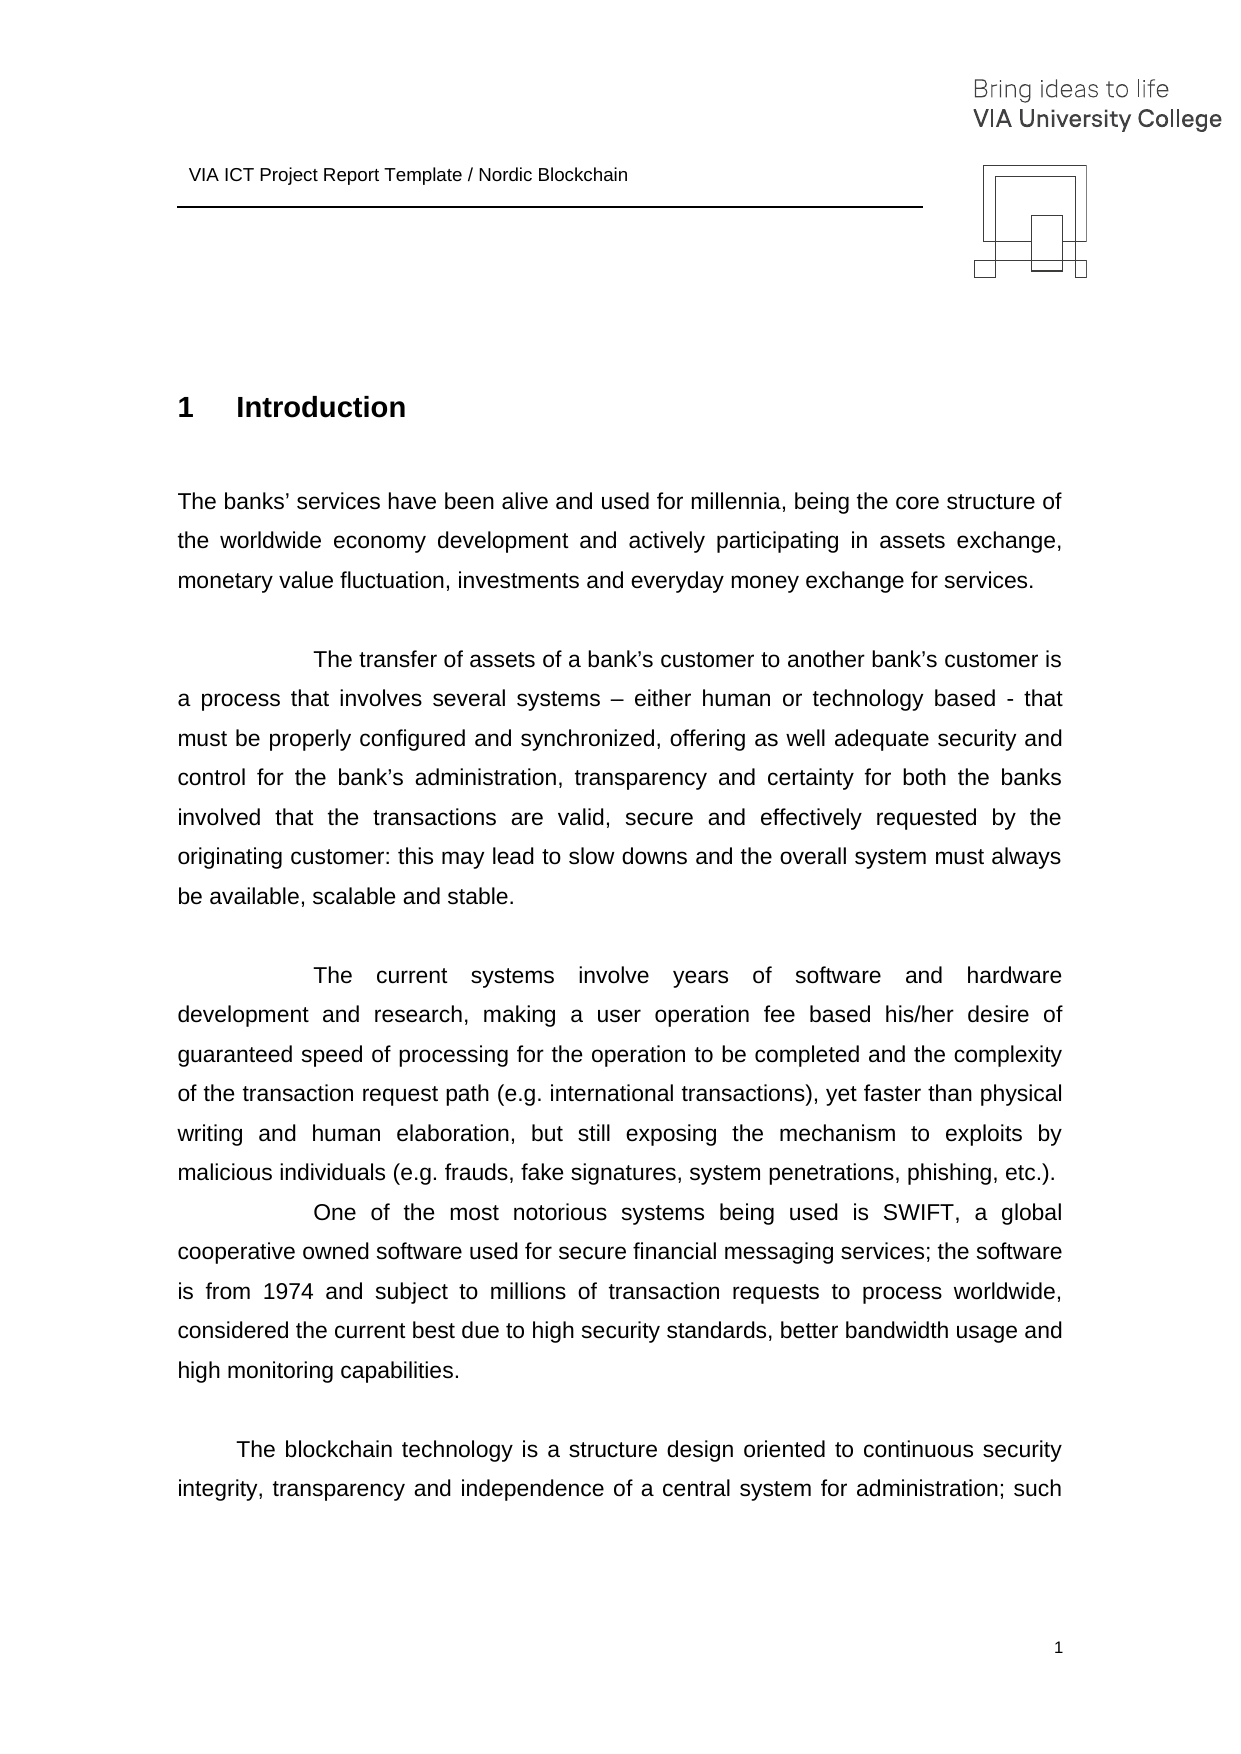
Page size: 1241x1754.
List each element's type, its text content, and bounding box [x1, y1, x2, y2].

text The current systems involve years of software and hardware development and research, making a user operation fee based his/her desire of guaranteed speed of processing for the operation to be completed and the complexity of the transaction request path (e.g. international transactions), yet faster than physical writing and human elaboration, but still exposing the mechanism to exploits by malicious individuals (e.g. frauds, fake signatures, system penetrations, phishing, etc.). [177, 962, 1063, 1186]
subtitle Introduction [177, 390, 1063, 423]
text One of the most notorious systems being used is SWIFT, a global cooperative owned software used for secure financial messaging services; the software is from 1974 and subject to millions of transaction requests to process worldwide, considered the current best due to high security standards, better bandwidth usage and high monitoring capabilities. [177, 1199, 1063, 1383]
text The transfer of assets of a bank’s customer to another bank’s customer is a process that involves several systems – either human or technology based - that must be properly configured and synchronized, offering as well adequate security and control for the bank’s administration, transparency and certainty for both the banks involved that the transactions are valid, secure and effectively requested by the originating customer: this may lead to slow downs and the overall system must always be available, scalable and stable. [177, 646, 1063, 909]
text The banks’ services have been alive and used for millennia, being the core structure of the worldwide economy development and actively participating in assets exchange, monetary value fluctuation, investments and everyday money exchange for services. [177, 488, 1063, 593]
